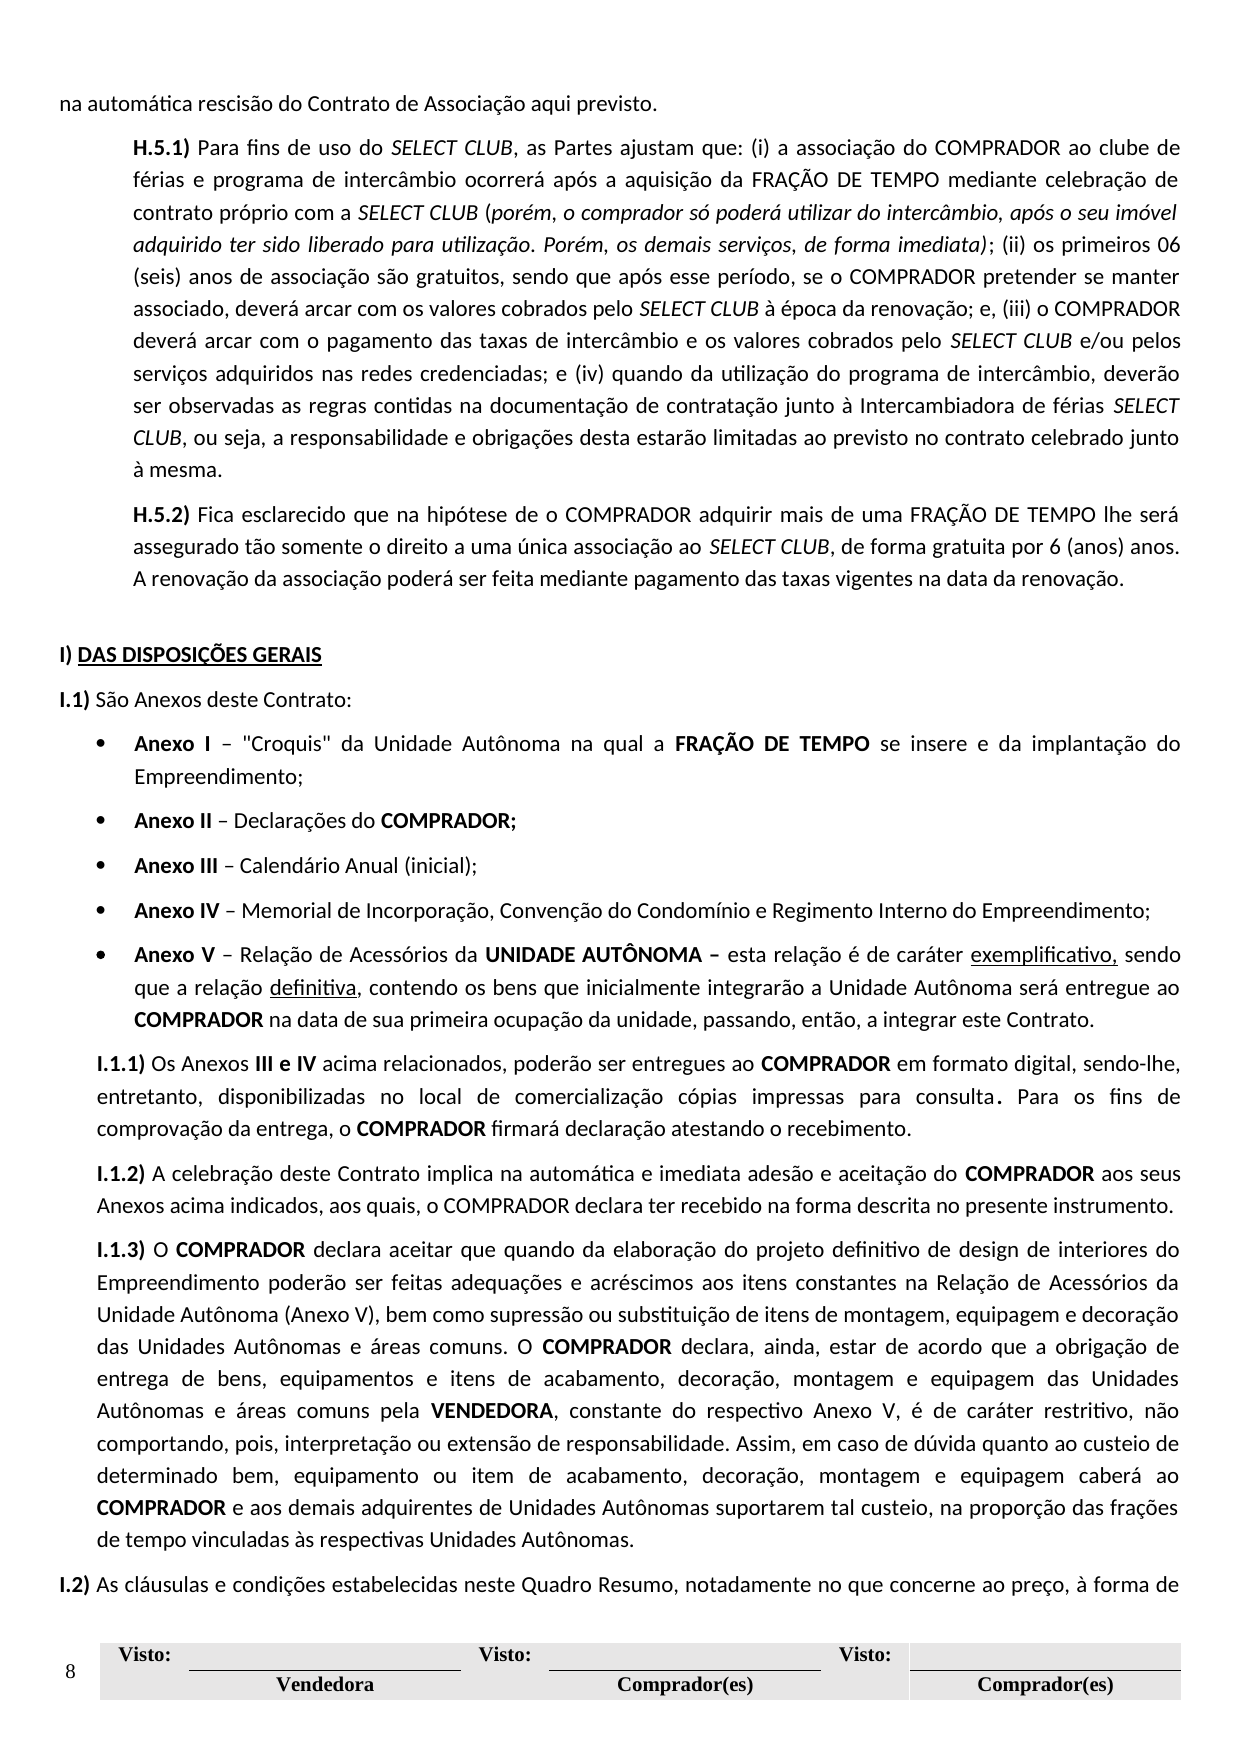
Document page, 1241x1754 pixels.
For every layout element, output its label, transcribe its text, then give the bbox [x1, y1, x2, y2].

text I.1) São Anexos deste Contrato: [59, 685, 1181, 713]
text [59, 1570, 1181, 1598]
text H.5.1) Para fins de uso do SELECT CLUB, as Partes ajustam que: (i) a associação do COMPRADOR ao clube de férias e programa de intercâmbio ocorrerá após a aquisição da FRAÇÃO DE TEMPO mediante celebração de contrato próprio com a SELECT CLUB (porém, o comprador só poderá utilizar do intercâmbio, após o seu imóvel adquirido ter sido liberado para utilização. Porém, os demais serviços, de forma imediata); (ii) os primeiros 06 (seis) anos de associação são gratuitos, sendo que após esse período, se o COMPRADOR pretender se manter associado, deverá arcar com os valores cobrados pelo SELECT CLUB à época da renovação; e, (iii) o COMPRADOR deverá arcar com o pagamento das taxas de intercâmbio e os valores cobrados pelo SELECT CLUB e/ou pelos serviços adquiridos nas redes credenciadas; e (iv) quando da utilização do programa de intercâmbio, deverão ser observadas as regras contidas na documentação de contratação junto à Intercambiadora de férias SELECT CLUB, ou seja, a responsabilidade e obrigações desta estarão limitadas ao previsto no contrato celebrado junto à mesma. [133, 133, 1181, 483]
list Anexo IV – Memorial de Incorporação, Convenção do Condomínio e Regimento Interno do Empreendimento; [97, 896, 1181, 924]
list Anexo III – Calendário Anual (inicial); [97, 851, 1181, 879]
list Anexo V – Relação de Acessórios da UNIDADE AUTÔNOMA – esta relação é de caráter exemplificativo, sendo que a relação definitiva, contendo os bens que inicialmente integrarão a Unidade Autônoma será entregue ao COMPRADOR na data de sua primeira ocupação da unidade, passando, então, a integrar este Contrato. [97, 941, 1181, 1033]
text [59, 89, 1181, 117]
list Anexo II – Declarações do COMPRADOR; [97, 806, 1181, 834]
text I.1.3) O COMPRADOR declara aceitar que quando da elaboração do projeto definitivo de design de interiores do Empreendimento poderão ser feitas adequações e acréscimos aos itens constantes na Relação de Acessórios da Unidade Autônoma (Anexo V), bem como supressão ou substituição de itens de montagem, equipagem e decoração das Unidades Autônomas e áreas comuns. O COMPRADOR declara, ainda, estar de acordo que a obrigação de entrega de bens, equipamentos e itens de acabamento, decoração, montagem e equipagem das Unidades Autônomas e áreas comuns pela VENDEDORA, constante do respectivo Anexo V, é de caráter restritivo, não comportando, pois, interpretação ou extensão de responsabilidade. Assim, em caso de dúvida quanto ao custeio de determinado bem, equipamento ou item de acabamento, decoração, montagem e equipagem caberá ao COMPRADOR e aos demais adquirentes de Unidades Autônomas suportarem tal custeio, na proporção das frações de tempo vinculadas às respectivas Unidades Autônomas. [97, 1236, 1181, 1553]
text I) DAS DISPOSIÇÕES GERAIS [59, 640, 1181, 668]
text H.5.2) Fica esclarecido que na hipótese de o COMPRADOR adquirir mais de uma FRAÇÃO DE TEMPO lhe será assegurado tão somente o direito a uma única associação ao SELECT CLUB, de forma gratuita por 6 (anos) anos. A renovação da associação poderá ser feita mediante pagamento das taxas vigentes na data da renovação. [133, 500, 1181, 592]
text I.1.2) A celebração deste Contrato implica na automática e imediata adesão e aceitação do COMPRADOR aos seus Anexos acima indicados, aos quais, o COMPRADOR declara ter recebido na forma descrita no presente instrumento. [97, 1159, 1181, 1219]
text I.1.1) Os Anexos III e IV acima relacionados, poderão ser entregues ao COMPRADOR em formato digital, sendo-lhe, entretanto, disponibilizadas no local de comercialização cópias impressas para consulta. Para os fins de comprovação da entrega, o COMPRADOR firmará declaração atestando o recebimento. [97, 1049, 1181, 1142]
list Anexo I – "Croquis" da Unidade Autônoma na qual a FRAÇÃO DE TEMPO se insere e da implantação do Empreendimento; [97, 729, 1181, 790]
